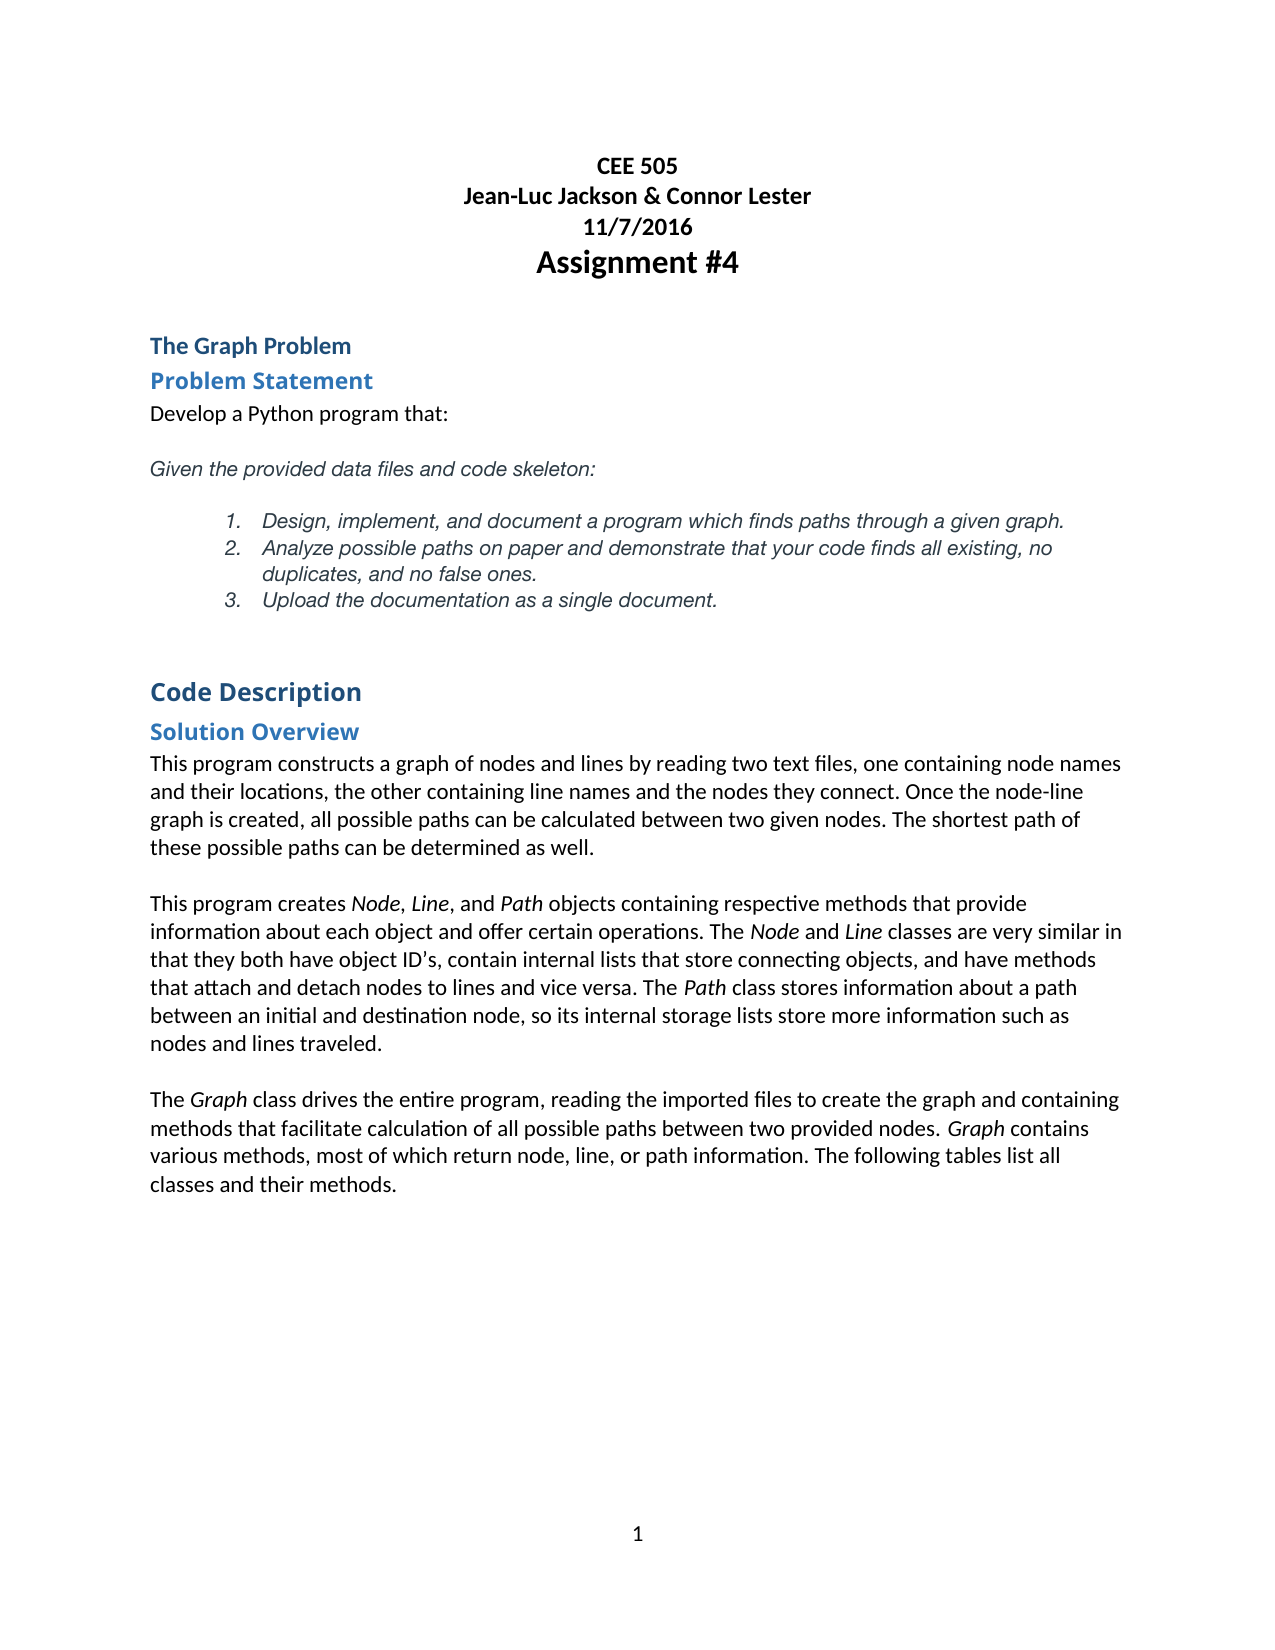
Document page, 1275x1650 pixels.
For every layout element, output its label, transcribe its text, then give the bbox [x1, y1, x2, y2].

text Jean-Luc Jackson & Connor Lester [150, 181, 1125, 211]
text CEE 505 [150, 150, 1125, 181]
subtitle Code Description [150, 675, 1125, 709]
text Assignment #4 [150, 242, 1125, 282]
text The Graph class drives the entire program, reading the imported files to create the graph and containing methods that facilitate calculation of all possible paths between two provided nodes. Graph contains various methods, most of which return node, line, or path information. The following tables list all classes and their methods. [150, 1086, 1125, 1198]
text Given the provided data files and code skeleton: [150, 456, 1125, 482]
text Develop a Python program that: [150, 399, 1125, 427]
subtitle Solution Overview [150, 716, 1125, 747]
list Analyze possible paths on paper and demonstrate that your code finds all existing, no duplicates, and no false ones. [225, 534, 1125, 587]
text This program constructs a graph of nodes and lines by reading two text files, one containing node names and their locations, the other containing line names and the nodes they connect. Once the node-line graph is created, all possible paths can be calculated between two given nodes. The shortest path of these possible paths can be determined as well. [150, 749, 1125, 861]
text 11/7/2016 [150, 211, 1125, 242]
subtitle Problem Statement [150, 365, 1125, 396]
text The Graph Problem [150, 330, 1125, 361]
list Upload the documentation as a single document. [225, 587, 1125, 613]
list Design, implement, and document a program which finds paths through a given graph. [225, 508, 1125, 534]
text This program creates Node, Line, and Path objects containing respective methods that provide information about each object and offer certain operations. The Node and Line classes are very similar in that they both have object ID’s, contain internal lists that store connecting objects, and have methods that attach and detach nodes to lines and vice versa. The Path class stores information about a path between an initial and destination node, so its internal storage lists store more information such as nodes and lines traveled. [150, 889, 1125, 1058]
